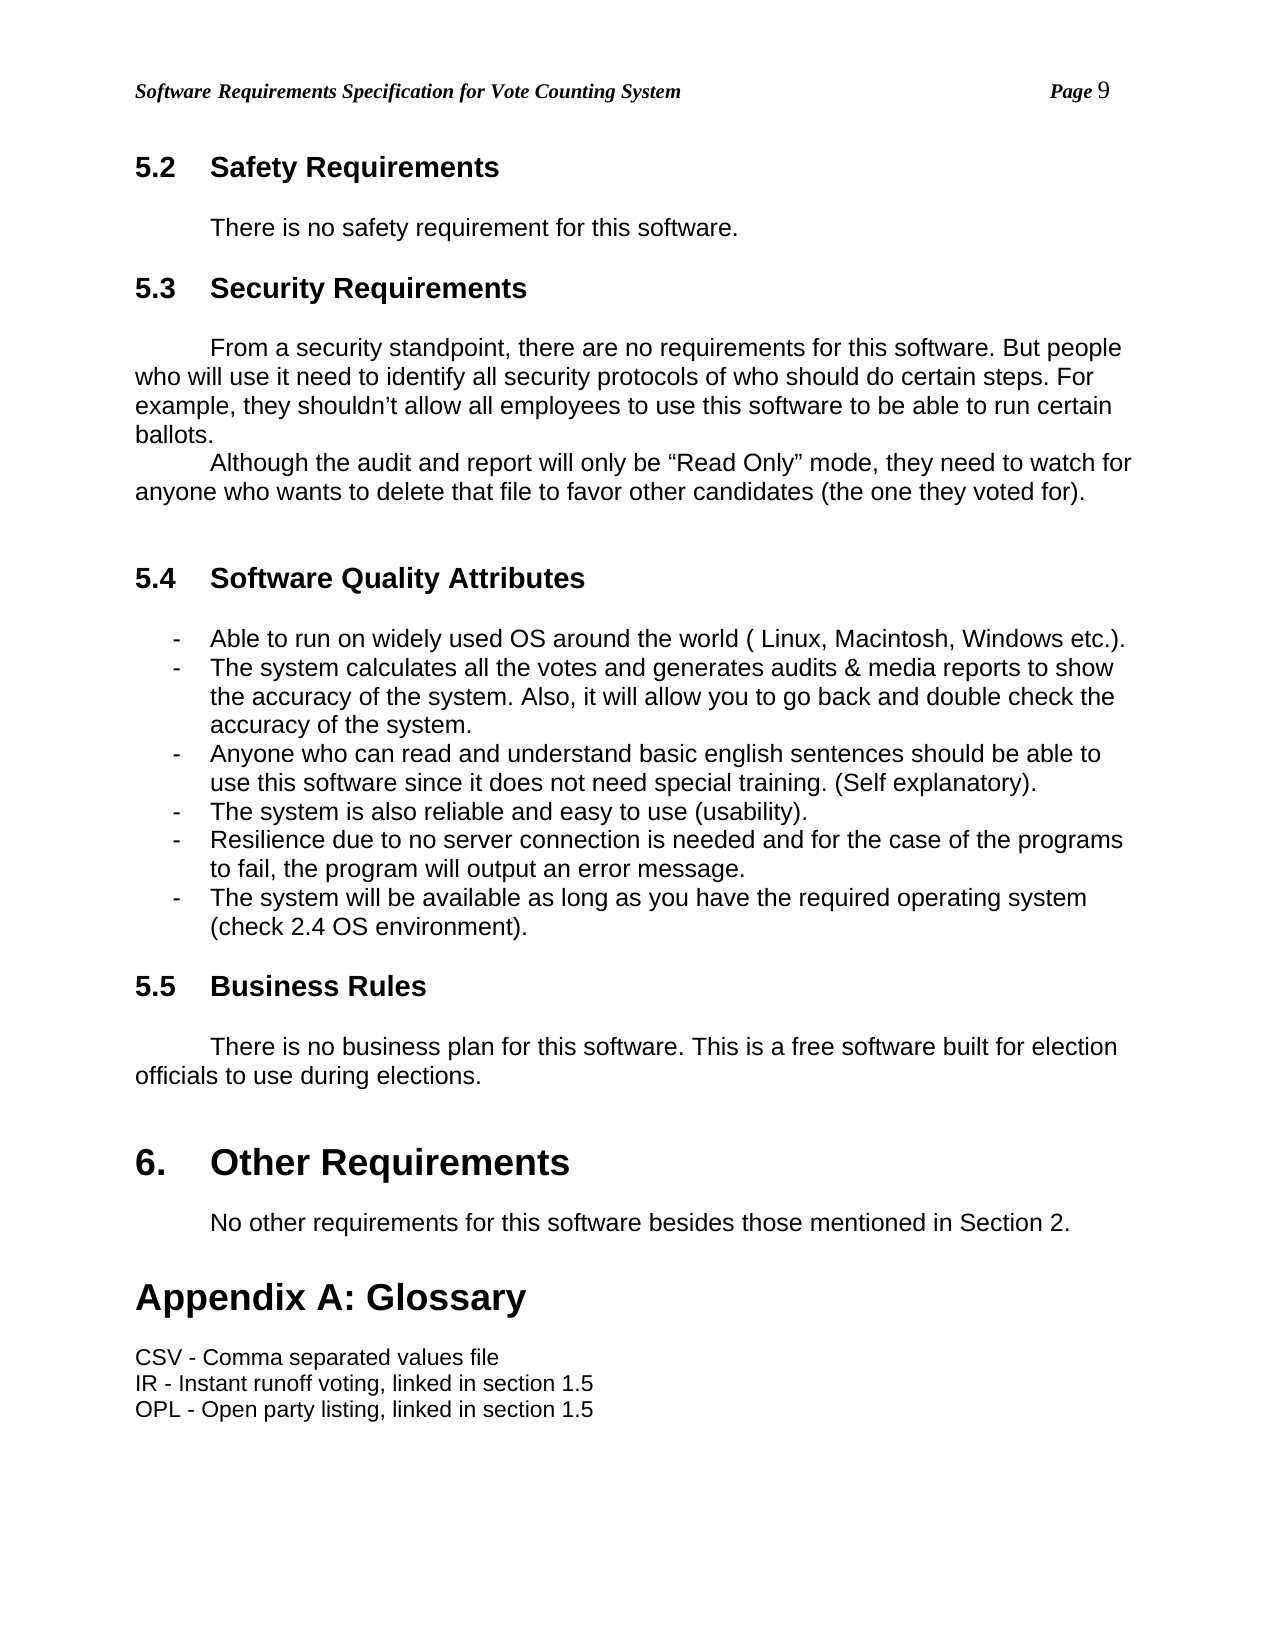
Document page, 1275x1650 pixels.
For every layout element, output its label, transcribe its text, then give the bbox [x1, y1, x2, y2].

subtitle Safety Requirements [135, 150, 1140, 183]
text Appendix A: Glossary [135, 1275, 1140, 1318]
text Although the audit and report will only be “Read Only” mode, they need to watch for anyone who wants to delete that file to favor other candidates (the one they voted for). [135, 448, 1140, 506]
text OPL - Open party listing, linked in section 1.5 [135, 1396, 1140, 1423]
subtitle Business Rules [135, 969, 1140, 1003]
list The system calculates all the votes and generates audits & media reports to show the accuracy of the system. Also, it will allow you to go back and double check the accuracy of the system. [172, 653, 1140, 739]
list Anyone who can read and understand basic english sentences should be able to use this software since it does not need special training. (Self explanatory). [172, 739, 1140, 797]
list The system will be available as long as you have the required operating system (check 2.4 OS environment). [172, 883, 1140, 940]
subtitle Other Requirements [135, 1140, 1140, 1183]
list The system is also reliable and easy to use (usability). [172, 797, 1140, 825]
list Able to run on widely used OS around the world ( Linux, Macintosh, Windows etc.). [172, 624, 1140, 653]
subtitle Software Quality Attributes [135, 561, 1140, 595]
text From a security standpoint, there are no requirements for this software. But people who will use it need to identify all security protocols of who should do certain steps. For example, they shouldn’t allow all employees to use this software to be able to run certain ballots. [135, 333, 1140, 448]
text There is no business plan for this software. This is a free software built for election officials to use during elections. [135, 1032, 1140, 1090]
text CSV - Comma separated values file [135, 1343, 1140, 1370]
subtitle Security Requirements [135, 271, 1140, 304]
text IR - Instant runoff voting, linked in section 1.5 [135, 1370, 1140, 1396]
text No other requirements for this software besides those mentioned in Section 2. [135, 1208, 1140, 1237]
list Resilience due to no server connection is needed and for the case of the programs to fail, the program will output an error message. [172, 825, 1140, 883]
text There is no safety requirement for this software. [135, 213, 1140, 241]
